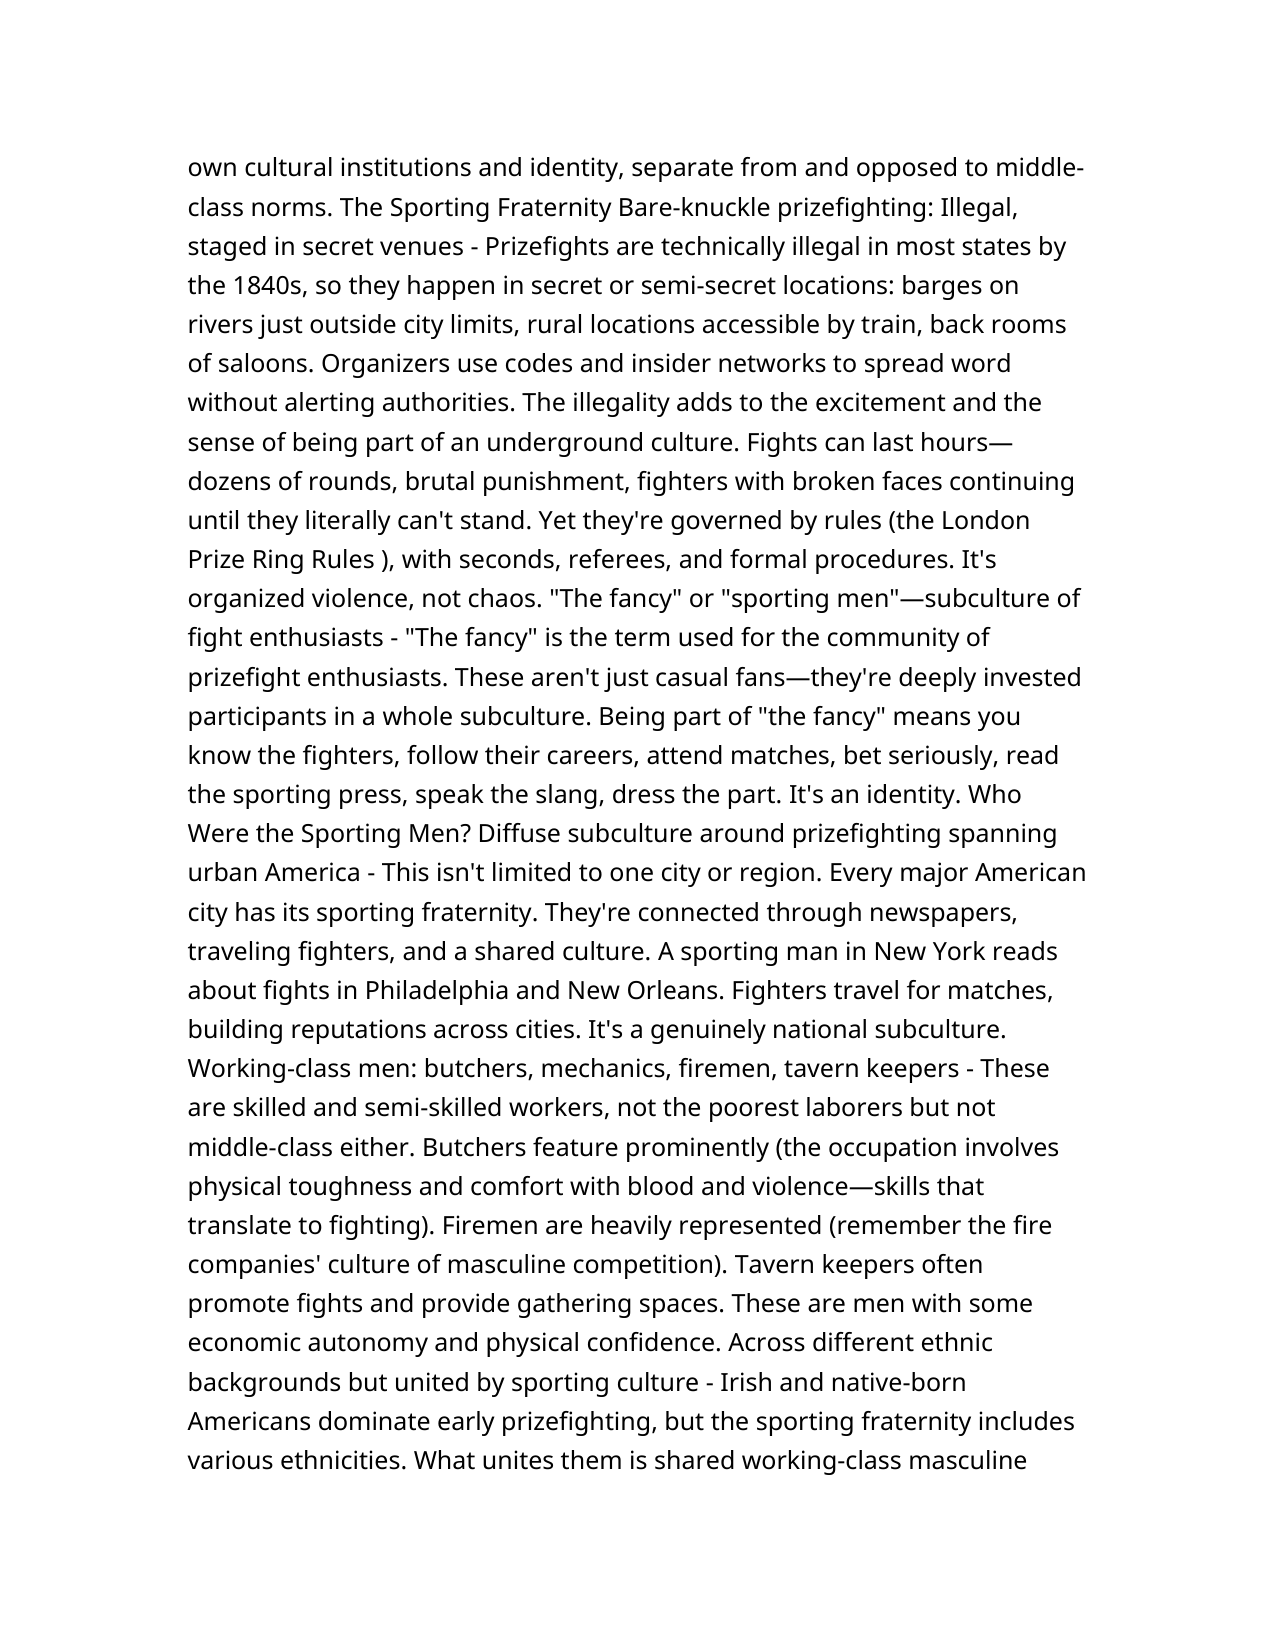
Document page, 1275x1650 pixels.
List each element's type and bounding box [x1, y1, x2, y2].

text [187, 150, 1087, 1477]
